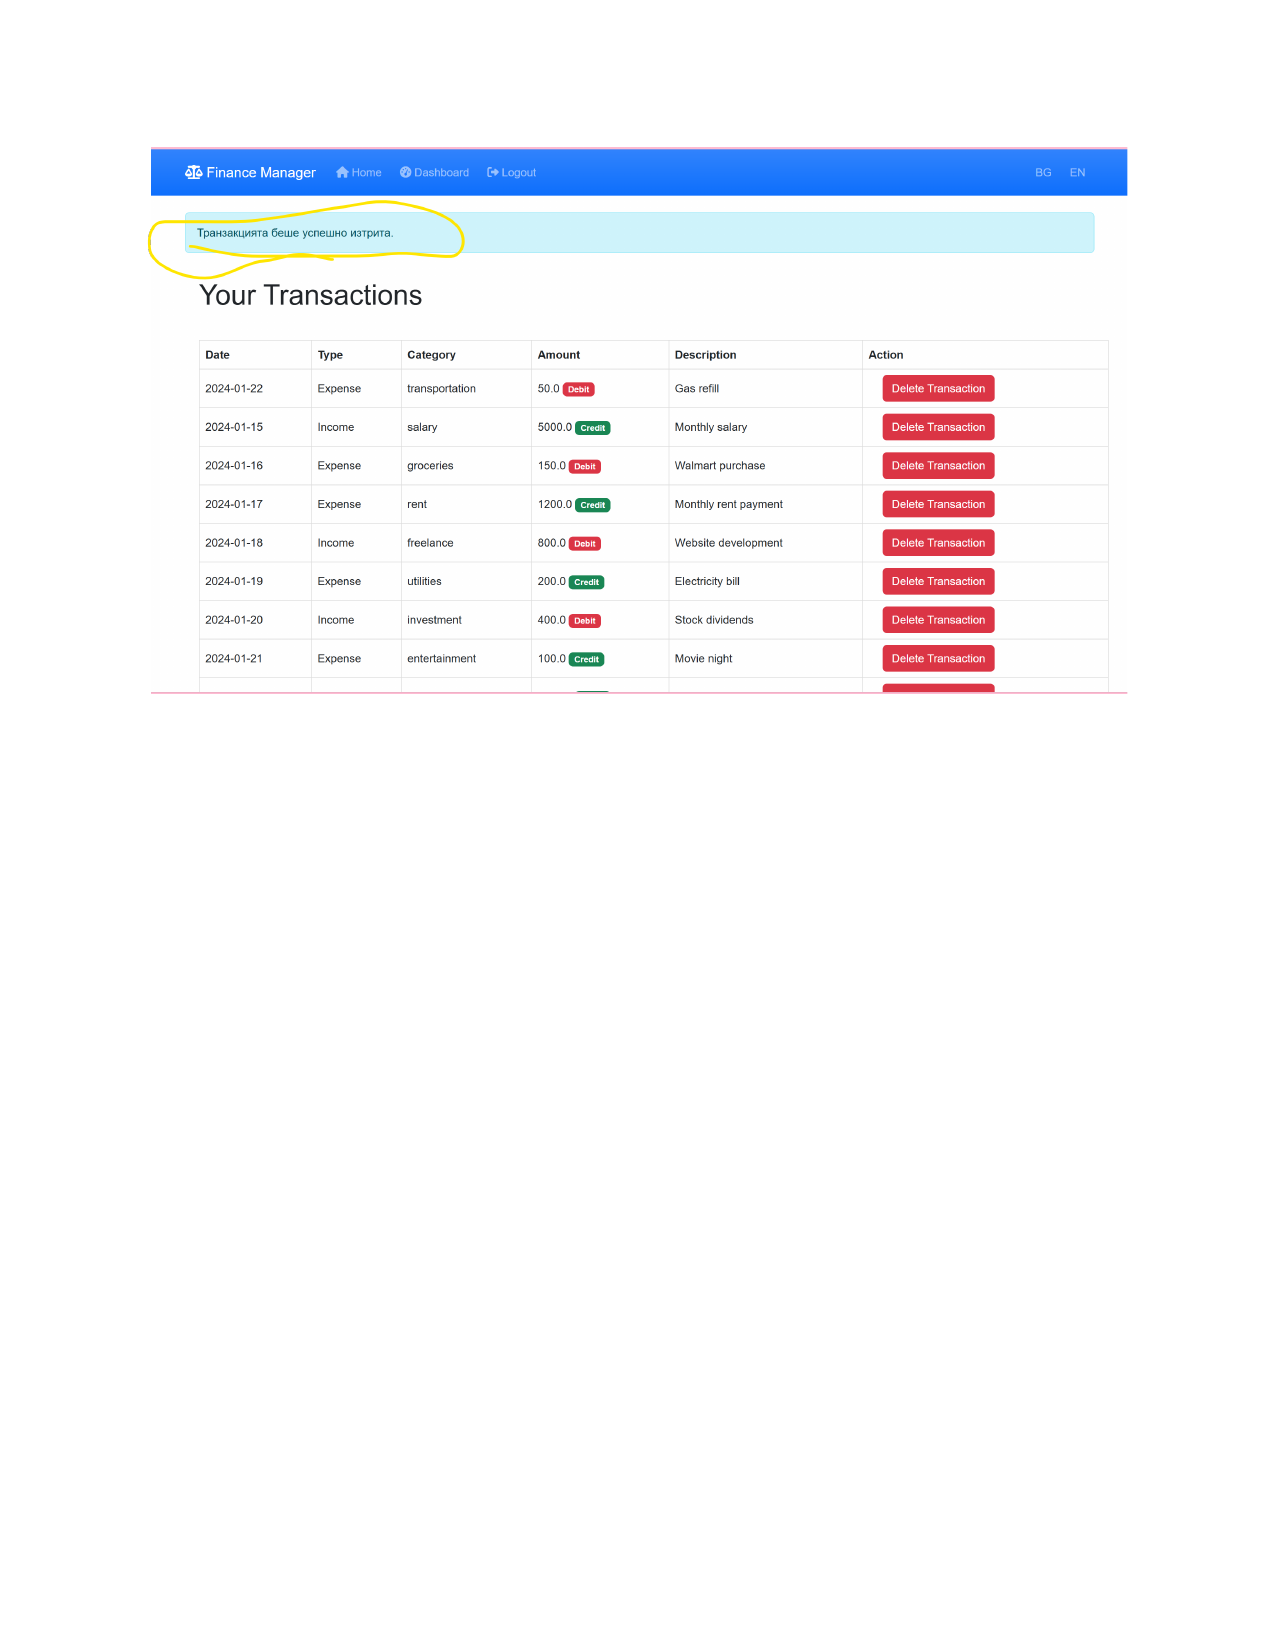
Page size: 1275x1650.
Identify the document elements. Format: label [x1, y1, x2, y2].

picture [147, 147, 1128, 694]
